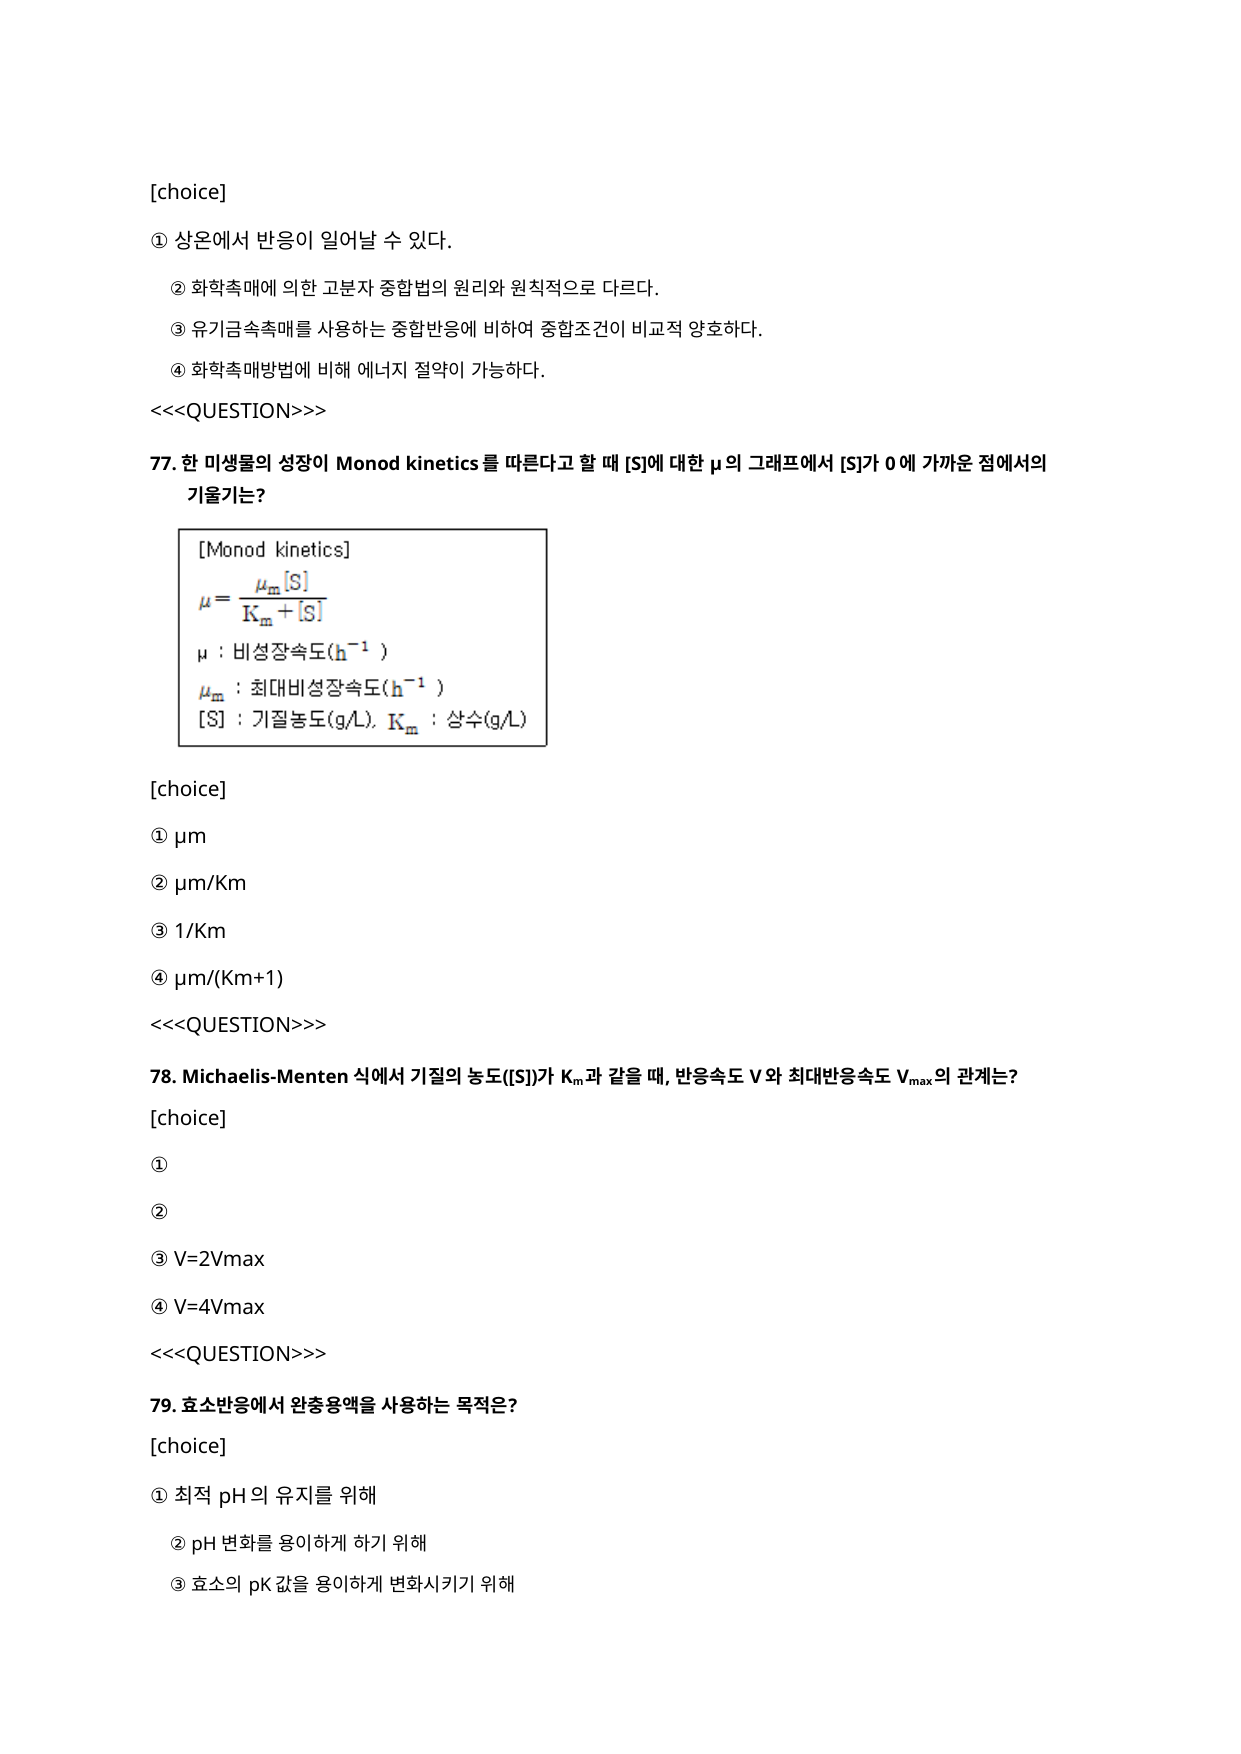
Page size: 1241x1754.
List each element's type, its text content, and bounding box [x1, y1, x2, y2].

text ④ 화학촉매방법에 비해 에너지 절약이 가능하다. [150, 356, 1090, 383]
text <<<QUESTION>>> [150, 397, 1090, 425]
text ③ 1/Km [150, 916, 1090, 944]
text <<<QUESTION>>> [150, 1339, 1090, 1368]
text ① 최적 pH의 유지를 위해 [150, 1479, 1090, 1509]
text ② [150, 1197, 1090, 1226]
text ③ V=2Vmax [150, 1244, 1090, 1273]
text ② pH 변화를 용이하게 하기 위해 [150, 1528, 1090, 1555]
text [choice] [150, 1432, 1090, 1460]
text 78. Michaelis-Menten 식에서 기질의 농도([S])가 Km과 같을 때, 반응속도 V와 최대반응속도 Vmax의 관계는? [150, 1062, 1090, 1089]
text ① [150, 1150, 1090, 1178]
text ③ 효소의 pK값을 용이하게 변화시키기 위해 [150, 1569, 1090, 1596]
text ④ V=4Vmax [150, 1292, 1090, 1320]
text ④ μm/(Km+1) [150, 963, 1090, 991]
text ② 화학촉매에 의한 고분자 중합법의 원리와 원칙적으로 다르다. [150, 274, 1090, 301]
text [choice] [150, 177, 1090, 206]
picture [169, 521, 554, 755]
text ① μm [150, 821, 1090, 849]
text ② μm/Km [150, 868, 1090, 897]
text 79. 효소반응에서 완충용액을 사용하는 목적은? [150, 1391, 1090, 1418]
text [choice] [150, 774, 1090, 802]
text 77. 한 미생물의 성장이 Monod kinetics를 따른다고 할 때 [S]에 대한 μ의 그래프에서 [S]가 0에 가까운 점에서의 기울기는? [150, 448, 1090, 508]
text ① 상온에서 반응이 일어날 수 있다. [150, 224, 1090, 255]
text [choice] [150, 1103, 1090, 1131]
text ③ 유기금속촉매를 사용하는 중합반응에 비하여 중합조건이 비교적 양호하다. [150, 315, 1090, 342]
text <<<QUESTION>>> [150, 1010, 1090, 1039]
